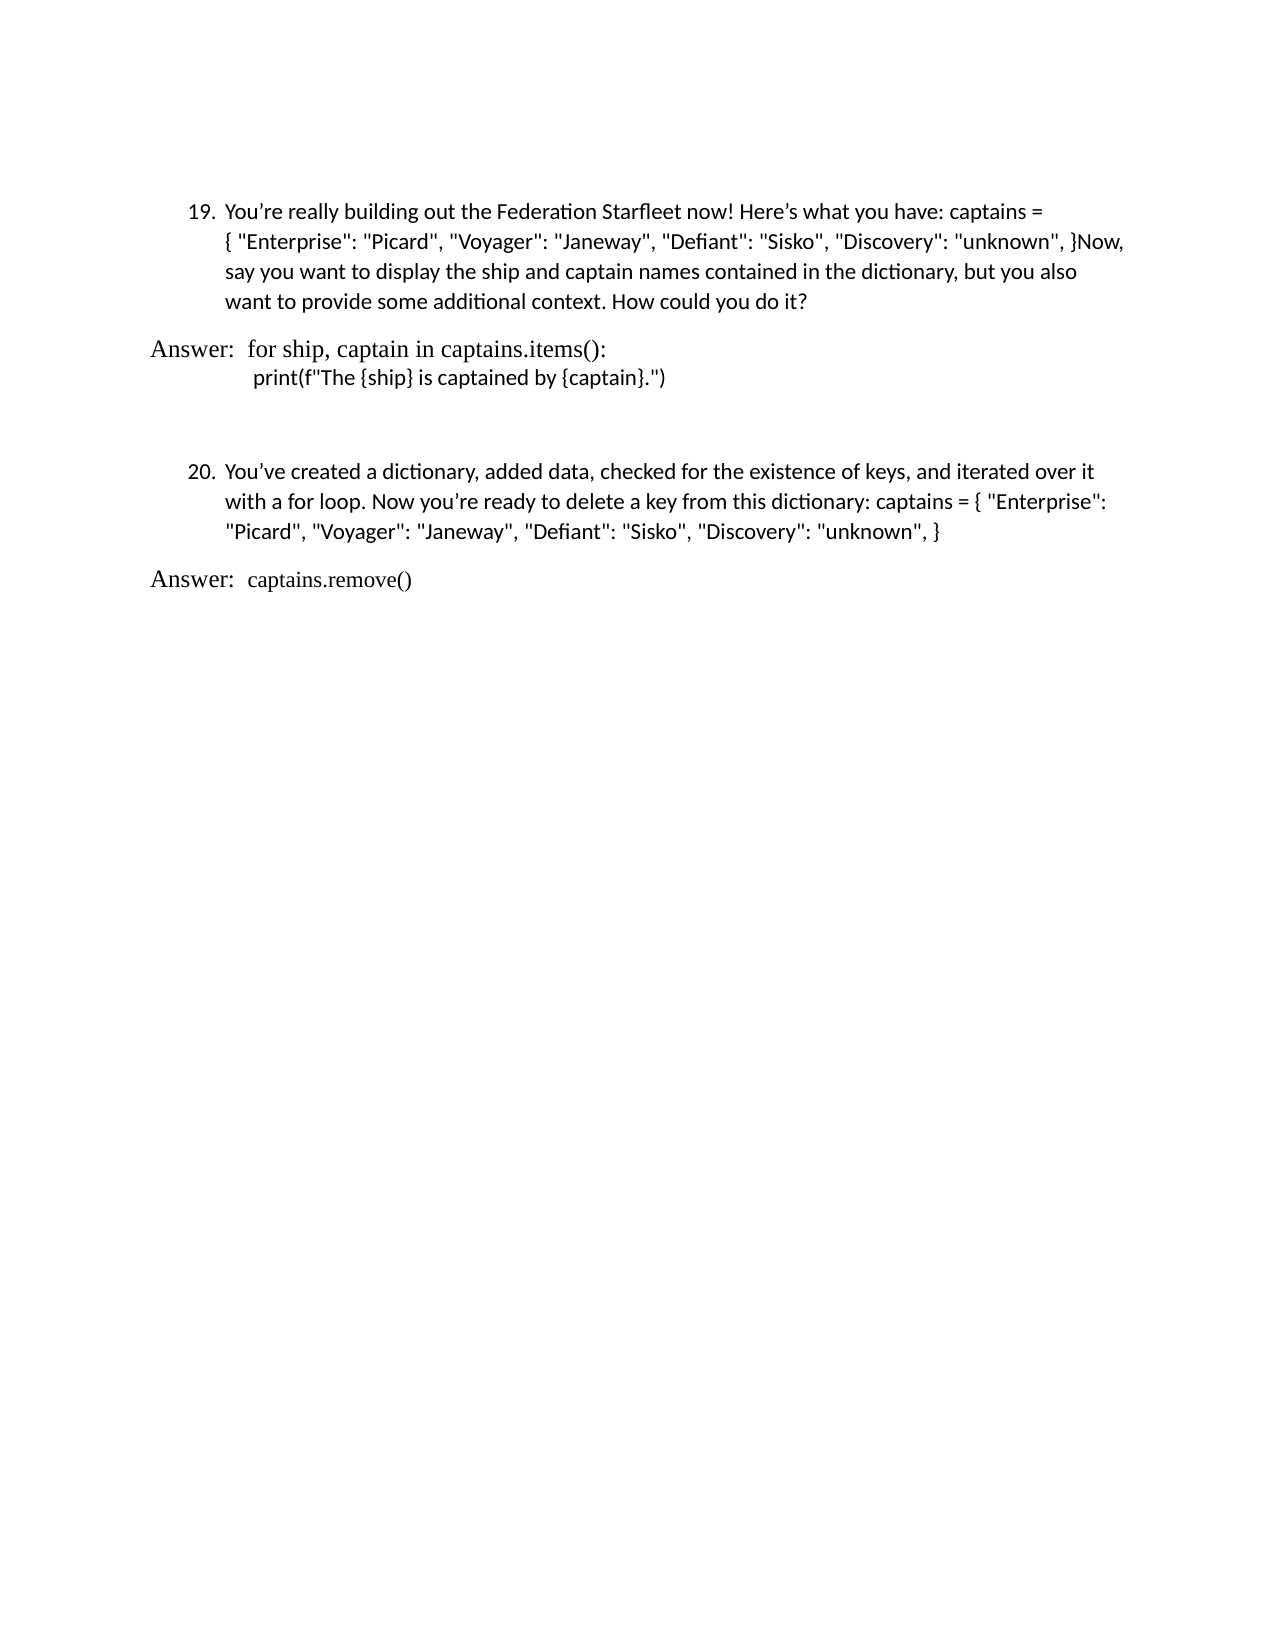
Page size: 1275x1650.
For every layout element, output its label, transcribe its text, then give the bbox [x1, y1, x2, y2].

text Answer: captains.remove() [150, 564, 1125, 593]
text Answer: for ship, captain in captains.items(): [150, 334, 1125, 363]
list You’re really building out the Federation Starfleet now! Here’s what you have: captains = { "Enterprise": "Picard", "Voyager": "Janeway", "Defiant": "Sisko", "Discovery": "unknown", }Now, say you want to display the ship and captain names contained in the dictionary, but you also want to provide some additional context. How could you do it? [187, 197, 1125, 316]
text print(f"The {ship} is captained by {captain}.") [150, 363, 1125, 391]
list You’ve created a dictionary, added data, checked for the existence of keys, and iterated over it with a for loop. Now you’re ready to delete a key from this dictionary: captains = { "Enterprise": "Picard", "Voyager": "Janeway", "Defiant": "Sisko", "Discovery": "unknown", } [187, 457, 1125, 545]
